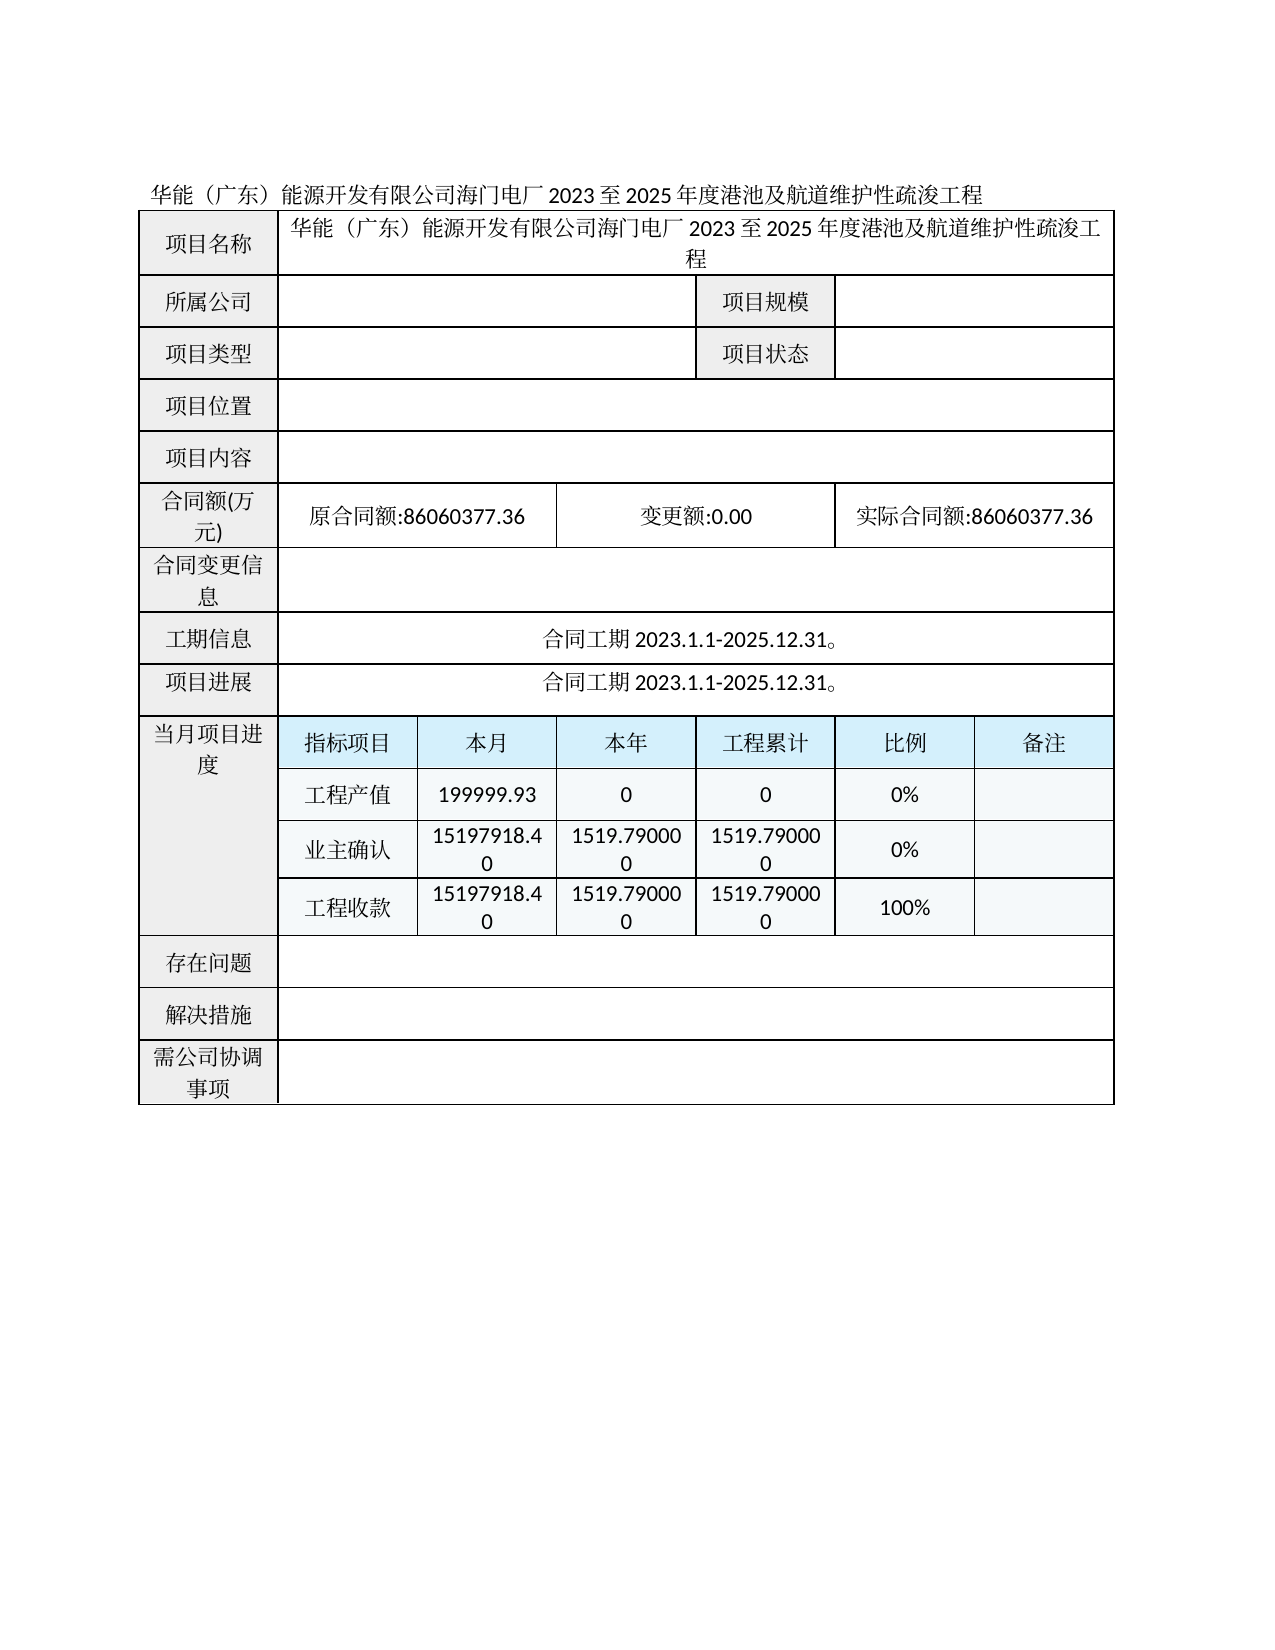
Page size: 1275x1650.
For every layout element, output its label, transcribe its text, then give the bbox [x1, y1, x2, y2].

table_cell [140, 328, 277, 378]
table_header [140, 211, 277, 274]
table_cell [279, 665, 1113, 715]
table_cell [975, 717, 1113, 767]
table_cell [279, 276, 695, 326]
text 华能（广东）能源开发有限公司海门电厂2023至2025年度港池及航道维护性疏浚工程 [150, 150, 1125, 209]
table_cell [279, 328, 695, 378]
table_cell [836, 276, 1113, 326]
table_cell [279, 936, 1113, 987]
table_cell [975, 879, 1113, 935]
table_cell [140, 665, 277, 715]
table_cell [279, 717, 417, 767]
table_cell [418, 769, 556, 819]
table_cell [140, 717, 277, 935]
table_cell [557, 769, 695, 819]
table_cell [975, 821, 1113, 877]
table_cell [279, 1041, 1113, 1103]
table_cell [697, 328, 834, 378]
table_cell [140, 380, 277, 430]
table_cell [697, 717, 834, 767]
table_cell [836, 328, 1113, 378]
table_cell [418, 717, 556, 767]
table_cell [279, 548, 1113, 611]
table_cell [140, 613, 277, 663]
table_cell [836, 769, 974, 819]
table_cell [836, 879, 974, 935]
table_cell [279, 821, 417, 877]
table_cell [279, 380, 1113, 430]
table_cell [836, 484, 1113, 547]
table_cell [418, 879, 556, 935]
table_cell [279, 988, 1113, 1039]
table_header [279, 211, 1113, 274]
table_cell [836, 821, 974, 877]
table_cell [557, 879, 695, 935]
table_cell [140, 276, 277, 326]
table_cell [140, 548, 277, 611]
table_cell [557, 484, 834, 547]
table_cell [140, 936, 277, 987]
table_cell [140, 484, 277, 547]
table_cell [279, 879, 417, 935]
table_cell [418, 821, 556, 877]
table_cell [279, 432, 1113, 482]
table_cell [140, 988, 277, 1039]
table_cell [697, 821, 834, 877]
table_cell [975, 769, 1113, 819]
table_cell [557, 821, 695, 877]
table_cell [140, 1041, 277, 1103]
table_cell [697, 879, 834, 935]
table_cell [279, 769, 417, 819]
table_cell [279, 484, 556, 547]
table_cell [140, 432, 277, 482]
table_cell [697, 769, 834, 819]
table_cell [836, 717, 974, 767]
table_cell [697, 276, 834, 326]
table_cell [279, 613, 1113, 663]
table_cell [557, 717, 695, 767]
